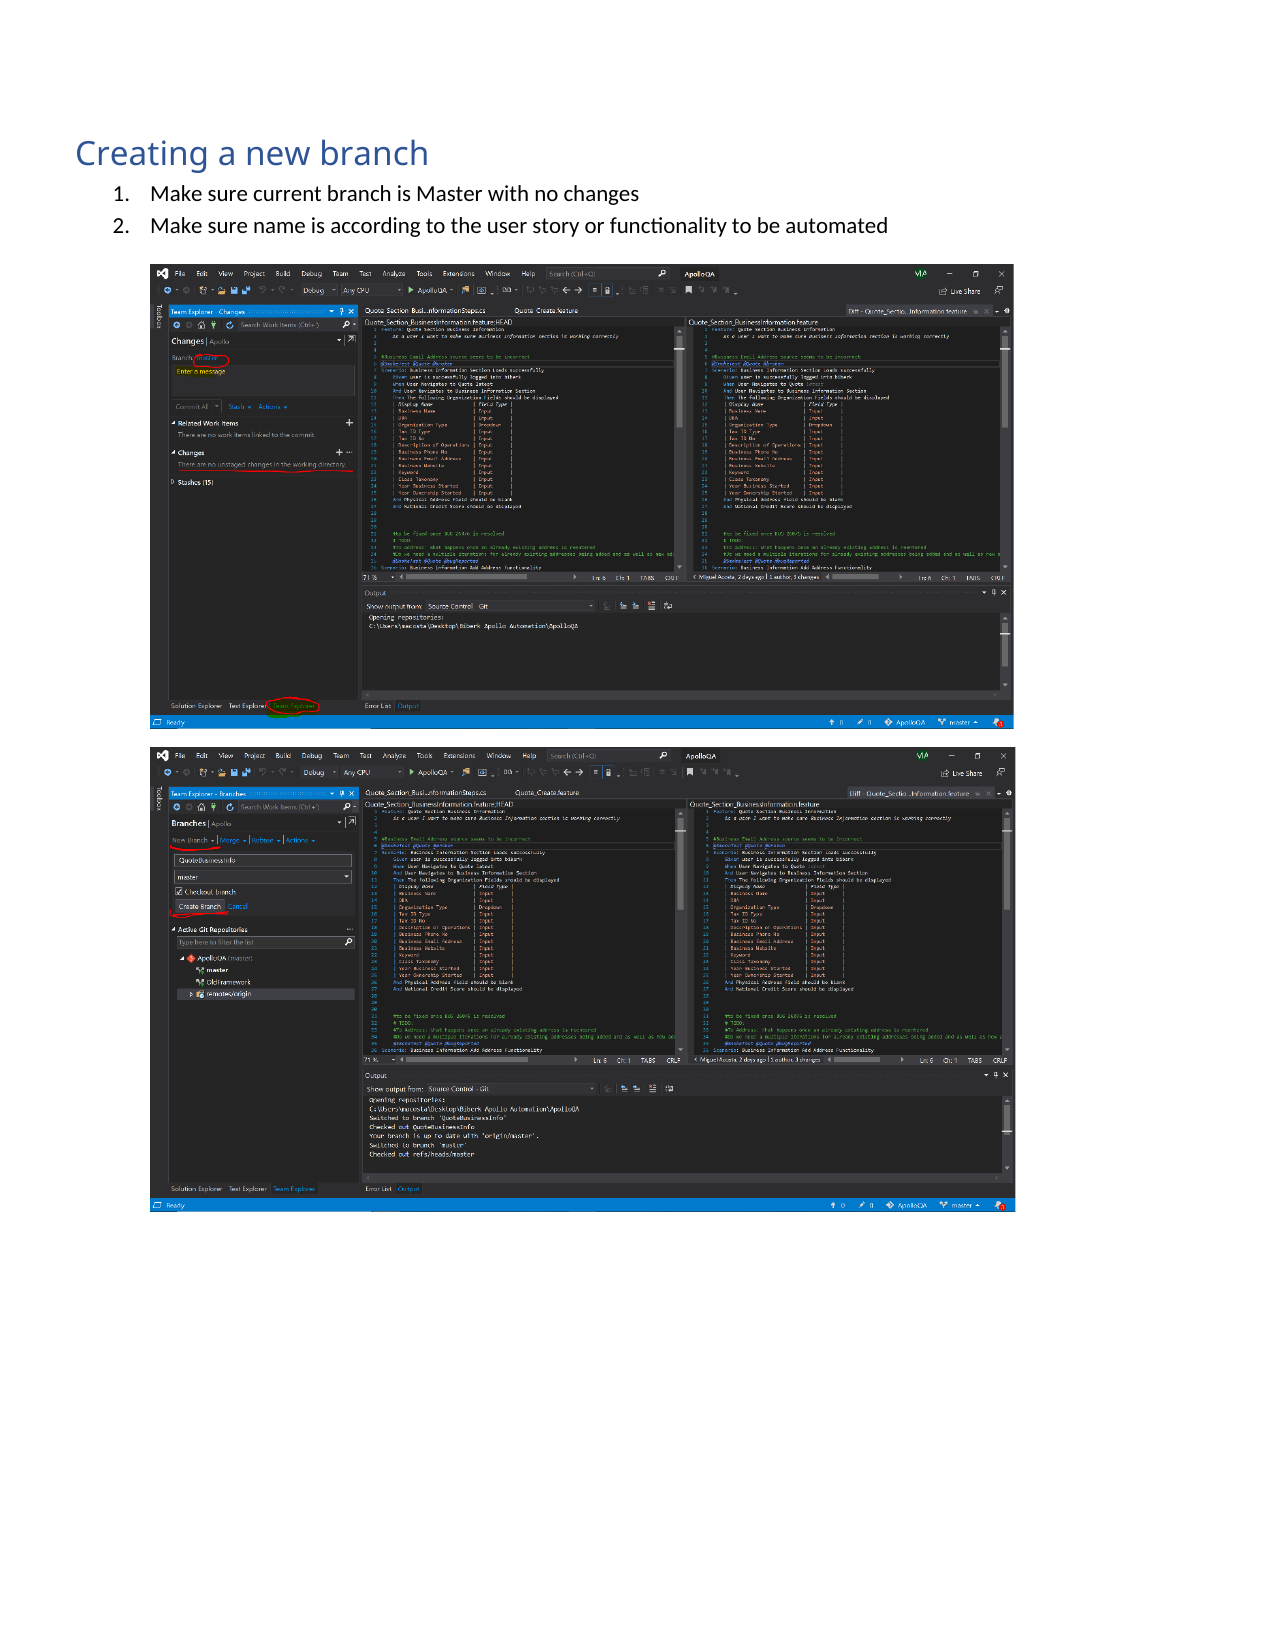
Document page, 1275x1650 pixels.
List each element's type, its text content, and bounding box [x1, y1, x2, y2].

picture [150, 747, 1016, 1212]
list Make sure current branch is Master with no changes [112, 179, 1200, 207]
list Make sure name is according to the user story or functionality to be automated [112, 211, 1200, 239]
subtitle Creating a new branch [75, 130, 1200, 176]
picture [150, 264, 1014, 729]
